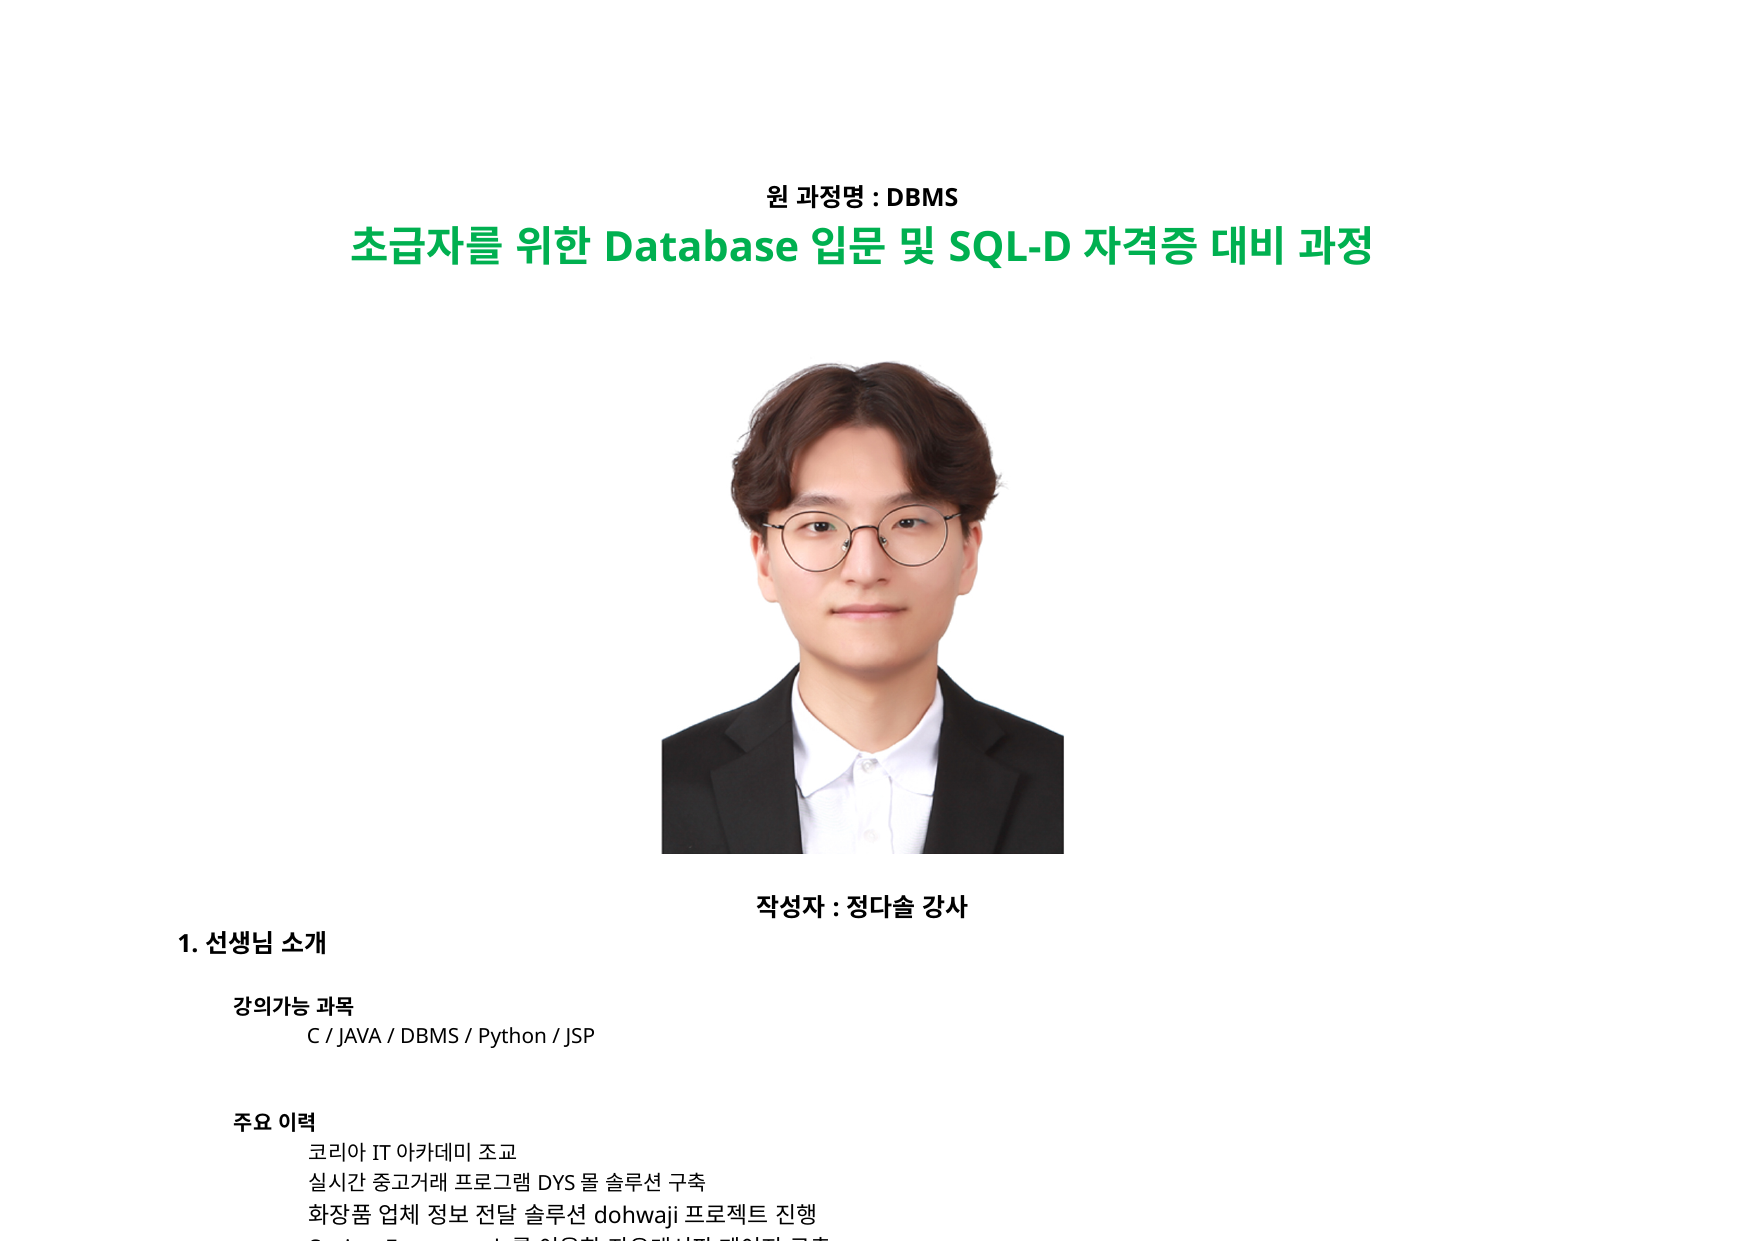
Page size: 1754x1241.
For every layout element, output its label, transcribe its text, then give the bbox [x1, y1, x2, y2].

text 초급자를 위한 Database 입문 및 SQL-D 자격증 대비 과정 [177, 213, 1547, 274]
text 작성자 : 정다솔 강사 [177, 887, 1547, 923]
text 1. 선생님 소개 [177, 923, 1547, 960]
text 원 과정명 : DBMS [177, 177, 1547, 213]
picture [660, 333, 1065, 854]
